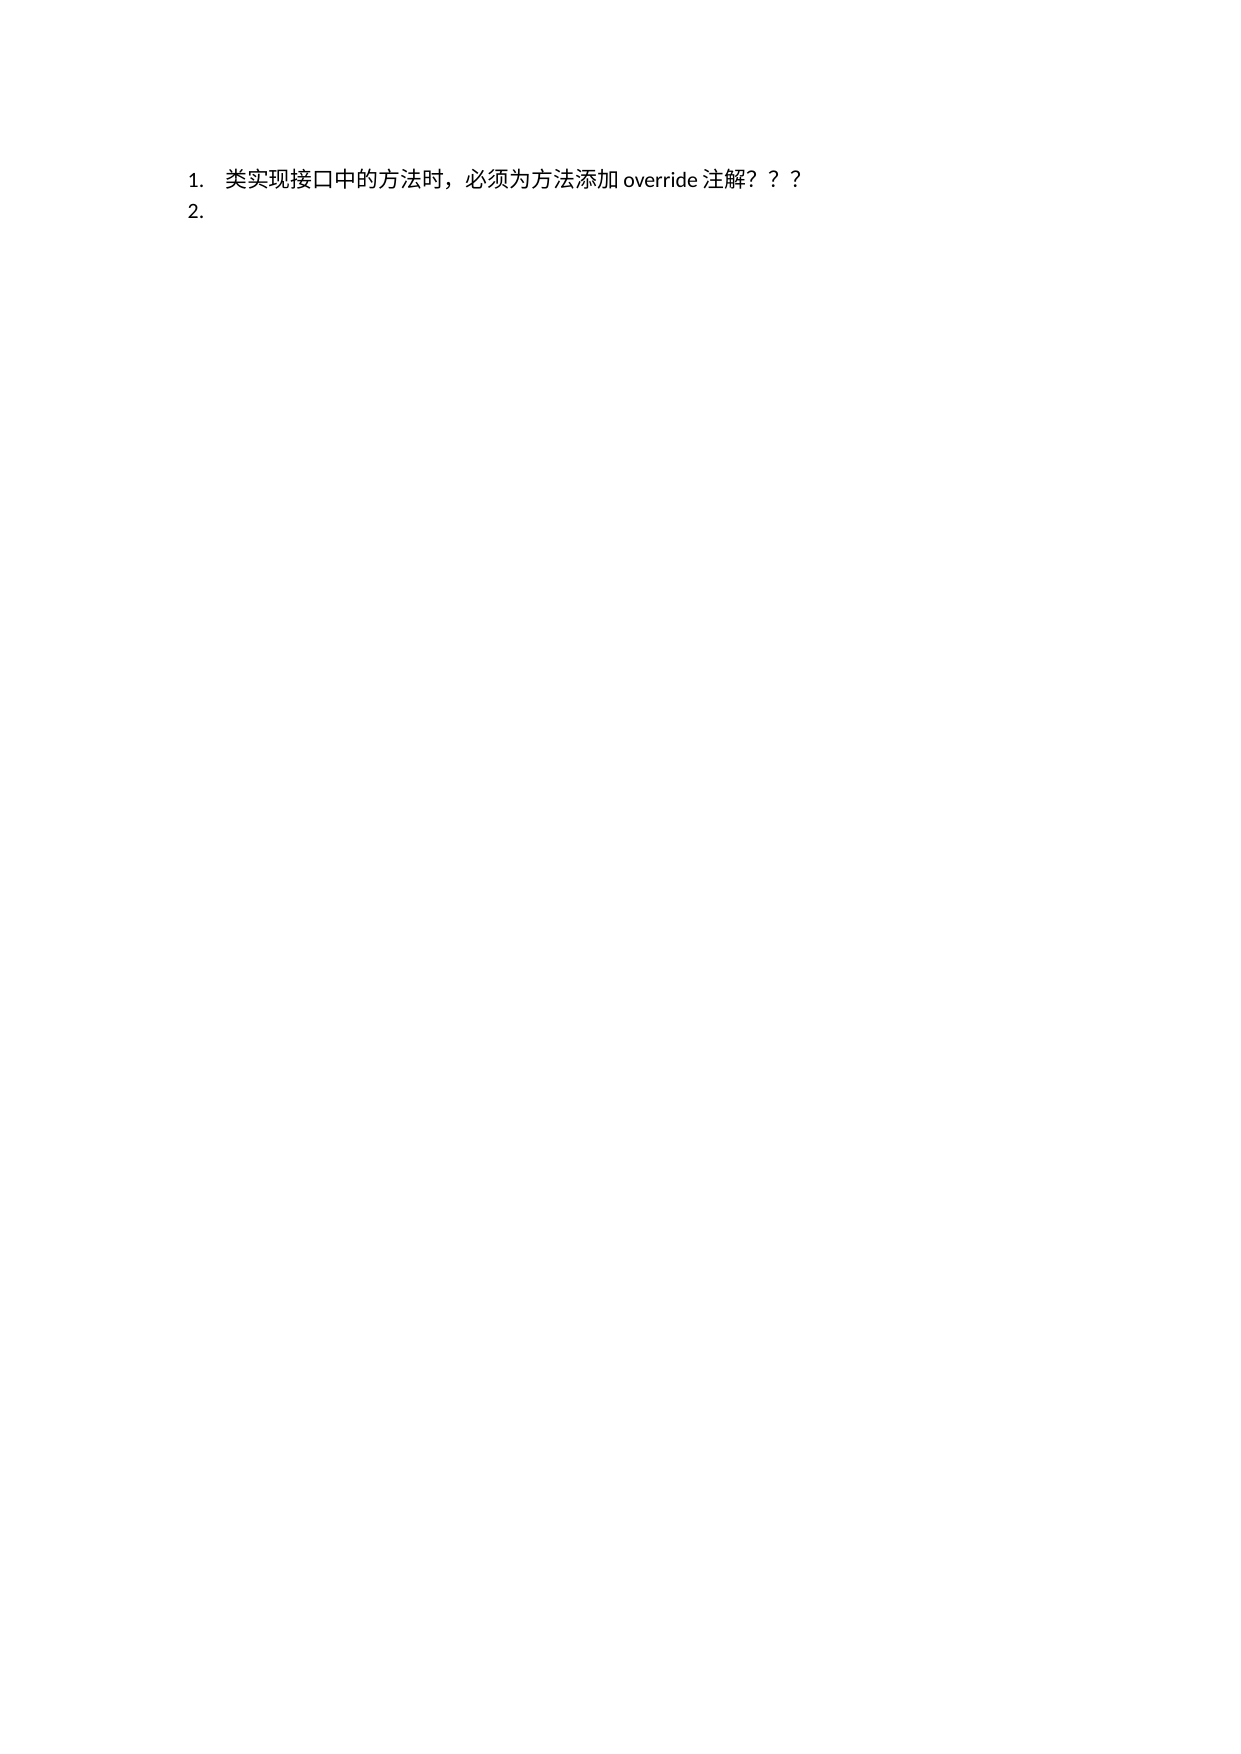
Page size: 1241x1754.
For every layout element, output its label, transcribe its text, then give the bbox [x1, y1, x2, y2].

list 类实现接口中的方法时，必须为方法添加override注解？？？ [187, 162, 1053, 194]
